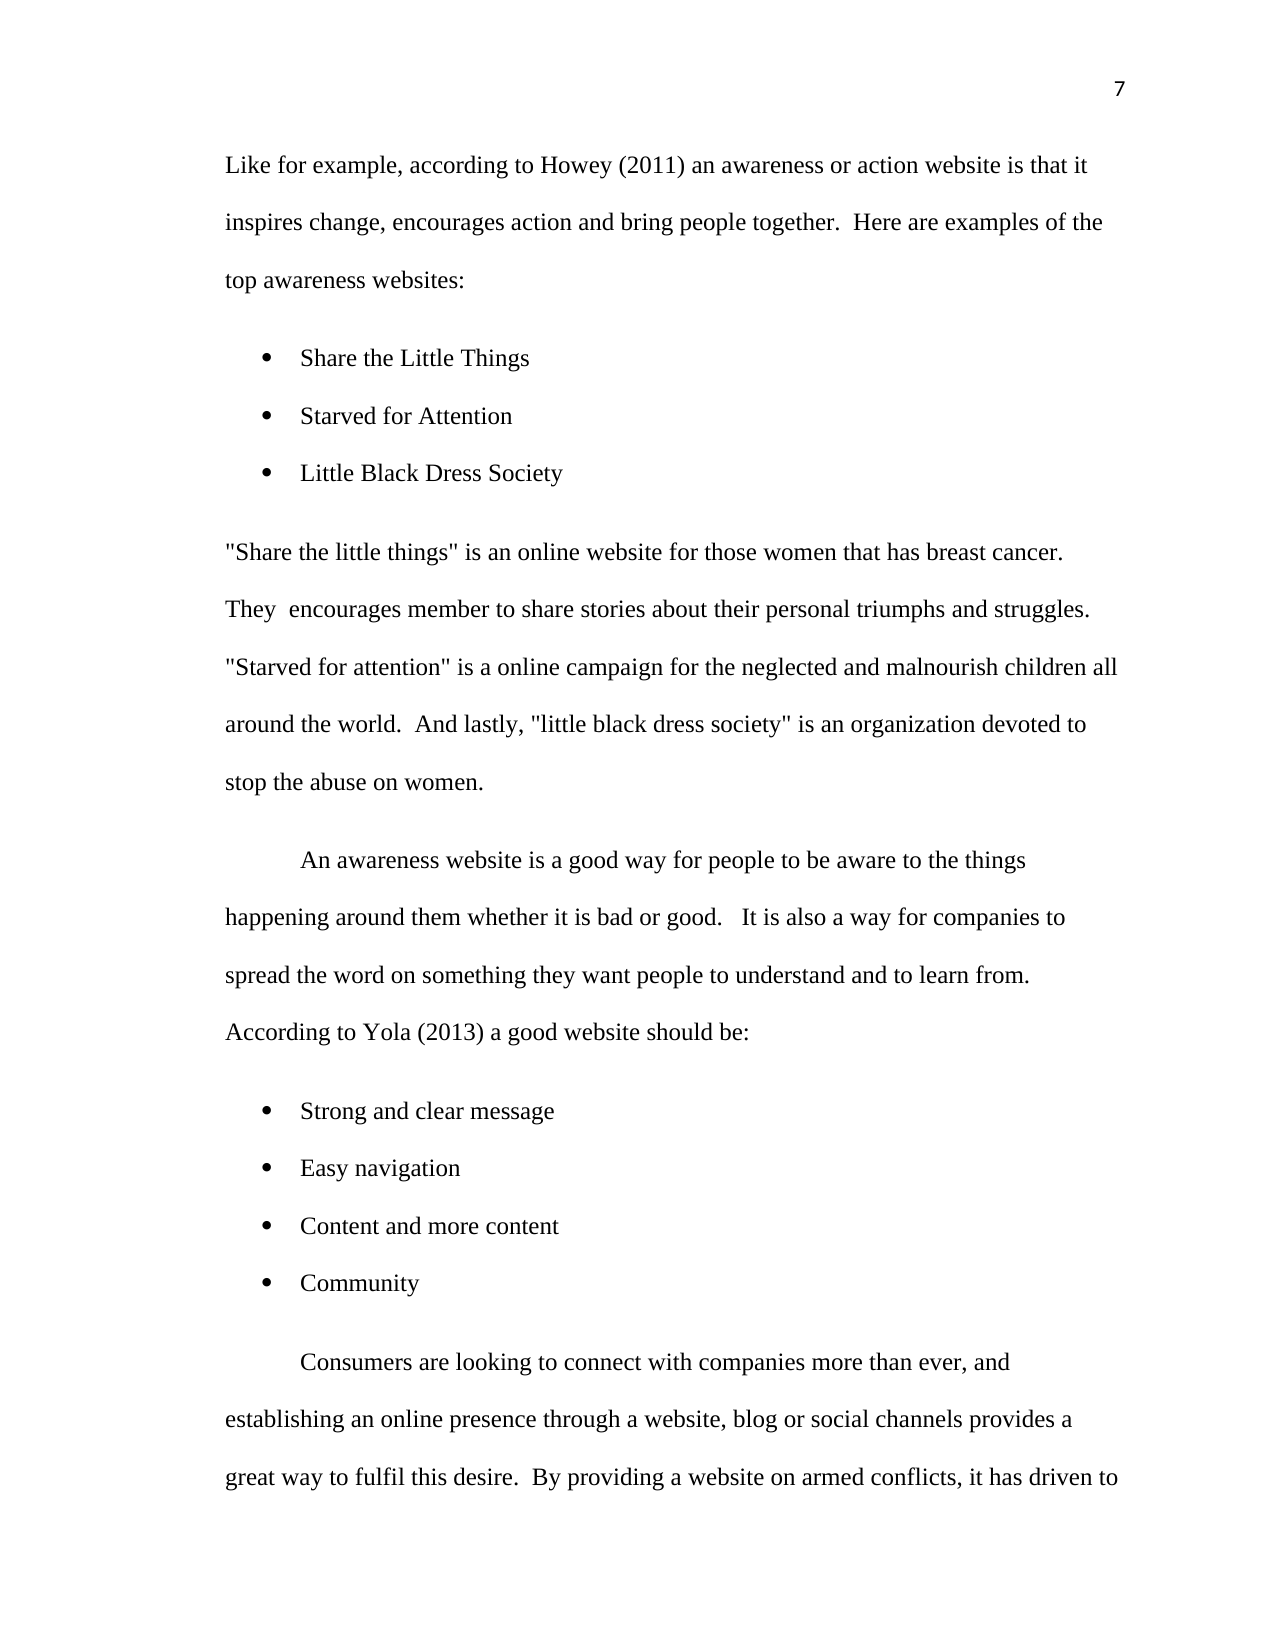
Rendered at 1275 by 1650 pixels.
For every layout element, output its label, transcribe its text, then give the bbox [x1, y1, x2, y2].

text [225, 1347, 1125, 1490]
list Starved for Attention [262, 401, 1125, 429]
list Community [262, 1268, 1125, 1297]
list Easy navigation [262, 1153, 1125, 1182]
text Like for example, according to Howey (2011) an awareness or action website is that it inspires change, encourages action and bring people together. Here are examples of the top awareness websites: [225, 150, 1125, 294]
text An awareness website is a good way for people to be aware to the things happening around them whether it is bad or good. It is also a way for companies to spread the word on something they want people to understand and to learn from. According to Yola (2013) a good website should be: [225, 845, 1125, 1046]
list Little Black Dress Society [262, 458, 1125, 487]
list Share the Little Things [262, 343, 1125, 372]
list Content and more content [262, 1211, 1125, 1239]
text "Share the little things" is an online website for those women that has breast cancer. They encourages member to share stories about their personal triumphs and struggles. "Starved for attention" is a online campaign for the neglected and malnourish children all around the world. And lastly, "little black dress society" is an organization devoted to stop the abuse on women. [225, 537, 1125, 795]
list Strong and clear message [262, 1096, 1125, 1124]
